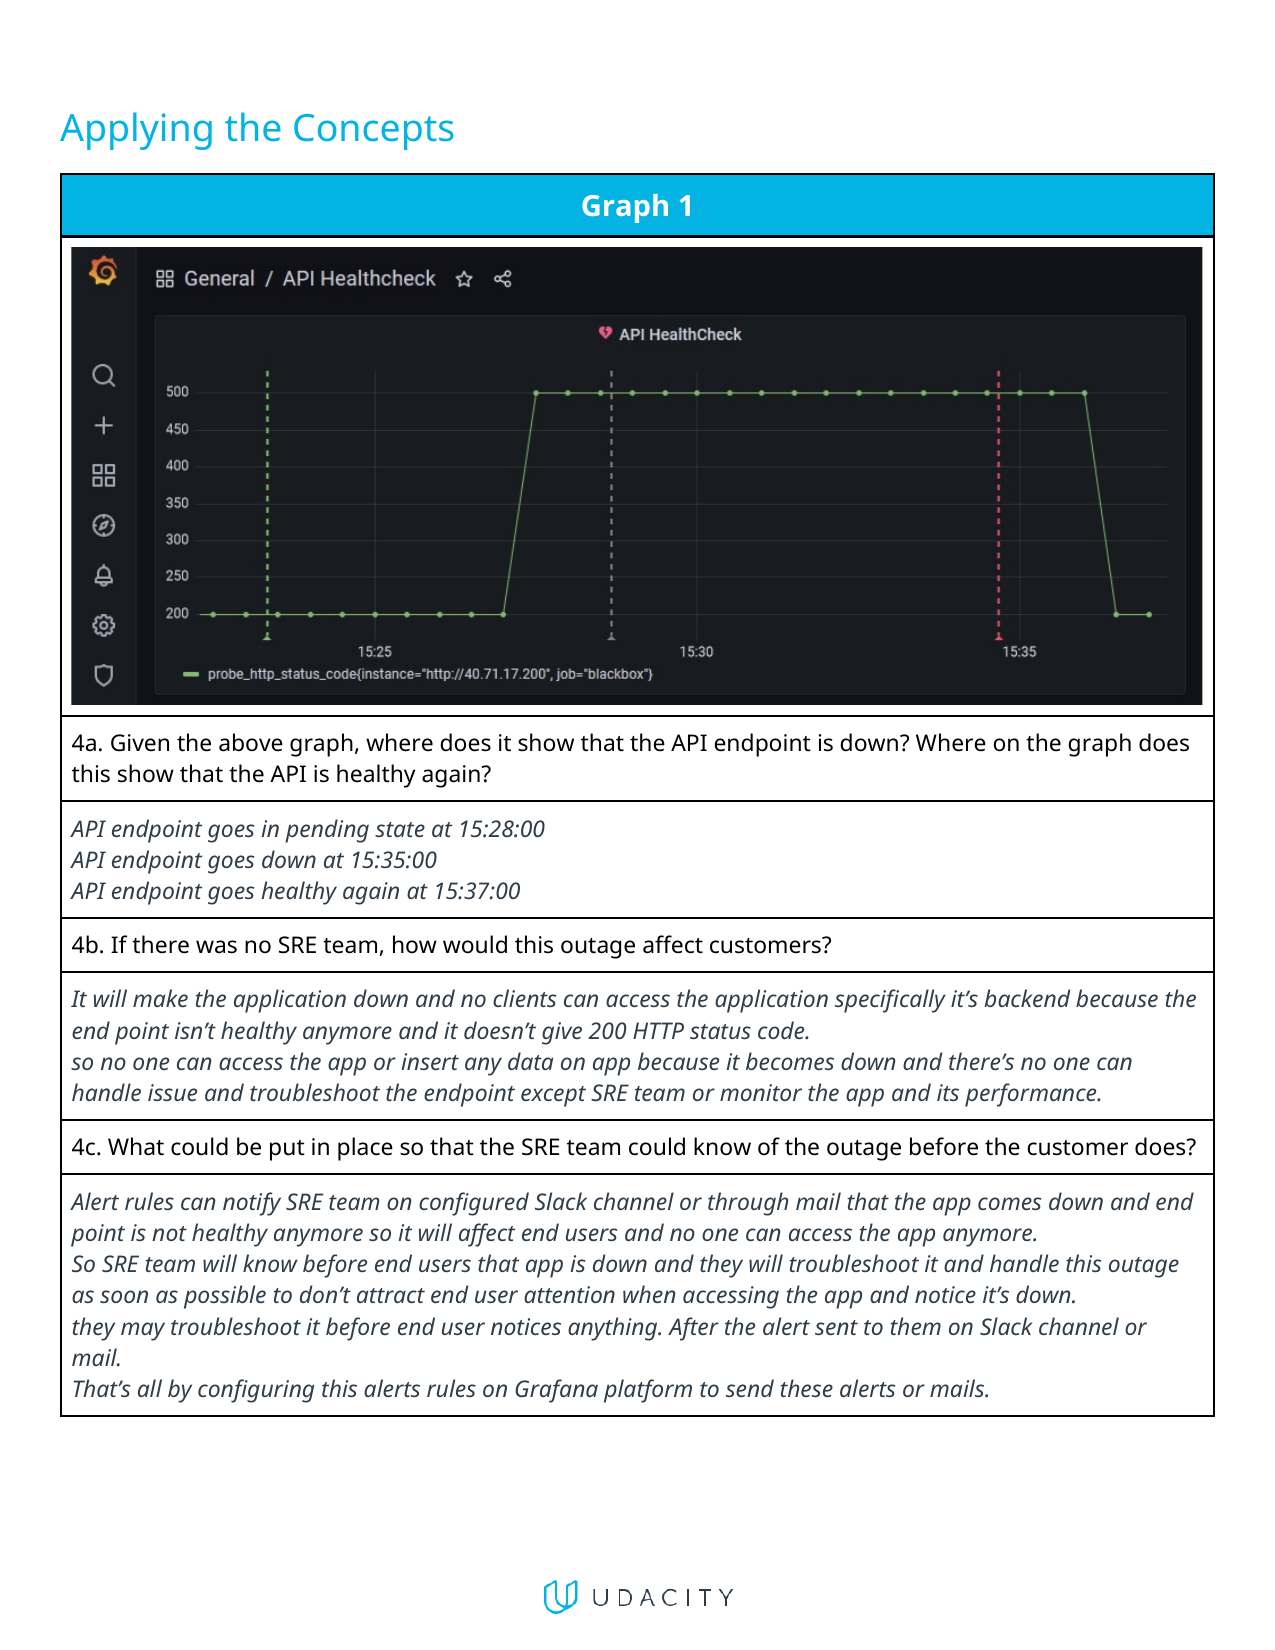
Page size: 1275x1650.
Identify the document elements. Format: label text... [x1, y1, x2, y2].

table_cell It will make the application down and no clients can access the application specifically it’s backend because the end point isn’t healthy anymore and it doesn’t give 200 HTTP status code. so no one can access the app or insert any data on app because it becomes down and there’s no one can handle issue and troubleshoot the endpoint except SRE team or monitor the app and its performance. [62, 973, 1213, 1119]
picture [71, 247, 1203, 705]
subtitle Applying the Concepts [60, 102, 1215, 153]
table_cell 4c. What could be put in place so that the SRE team could know of the outage before the customer does? [62, 1121, 1213, 1173]
table_header Graph 1 [62, 175, 1213, 235]
table_cell 4a. Given the above graph, where does it show that the API endpoint is down? Where on the graph does this show that the API is healthy again? [62, 717, 1213, 800]
table_cell [62, 238, 1213, 714]
picture [510, 1546, 765, 1647]
table_cell API endpoint goes in pending state at 15:28:00 API endpoint goes down at 15:35:00 API endpoint goes healthy again at 15:37:00 [62, 802, 1213, 917]
table_cell Alert rules can notify SRE team on configured Slack channel or through mail that the app comes down and end point is not healthy anymore so it will affect end users and no one can access the app anymore. So SRE team will know before end users that app is down and they will troubleshoot it and handle this outage as soon as possible to don’t attract end user attention when accessing the app and notice it’s down. they may troubleshoot it before end user notices anything. After the alert sent to them on Slack channel or mail. That’s all by configuring this alerts rules on Grafana platform to send these alerts or mails. [62, 1175, 1213, 1414]
table_cell 4b. If there was no SRE team, how would this outage affect customers? [62, 919, 1213, 971]
